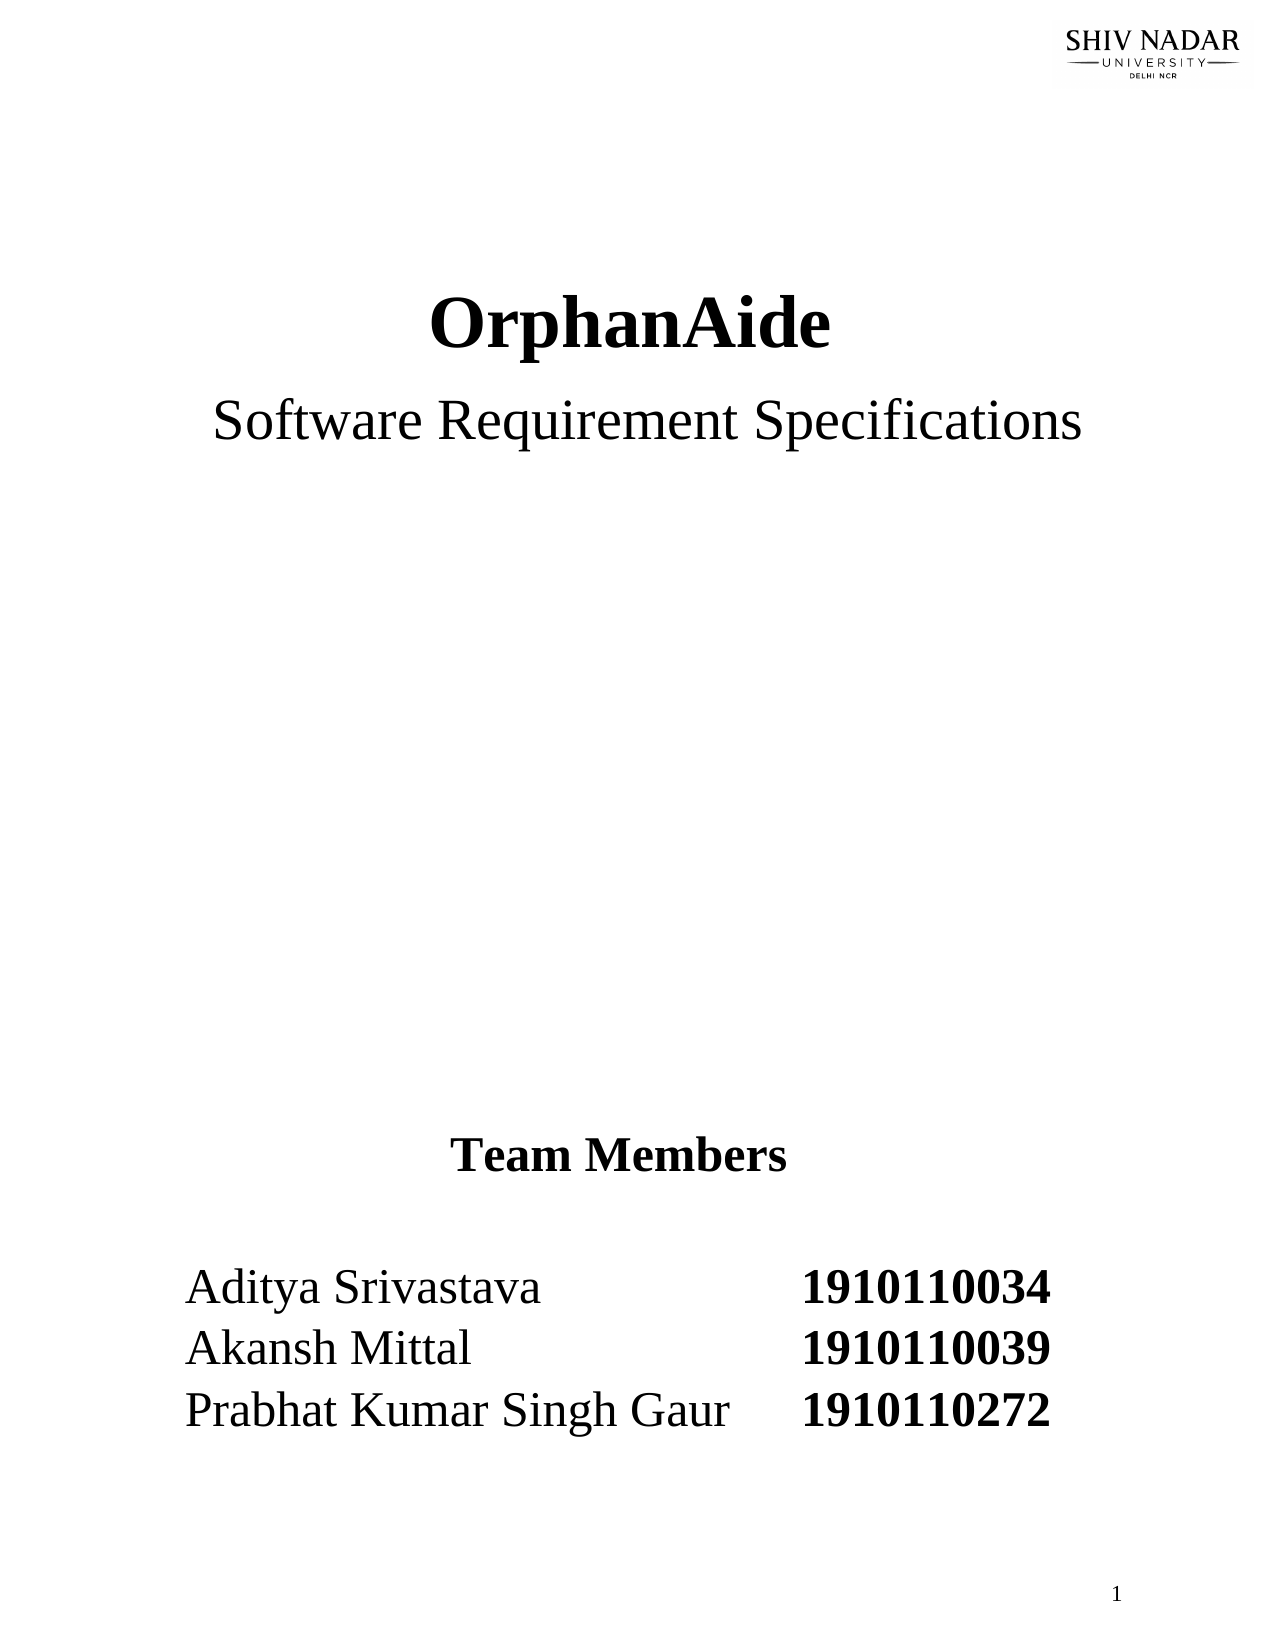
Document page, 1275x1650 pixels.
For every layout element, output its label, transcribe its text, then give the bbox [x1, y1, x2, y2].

subtitle Software Requirement Specifications [161, 385, 1135, 452]
text Team Members [102, 1124, 1122, 1182]
table_cell Akansh Mittal [173, 1318, 749, 1379]
table_cell 1910110272 [749, 1379, 1103, 1441]
table_header Aditya Srivastava [173, 1257, 749, 1318]
table_cell Prabhat Kumar Singh Gaur [173, 1379, 749, 1441]
table_cell 1910110039 [749, 1318, 1103, 1379]
picture [1052, 20, 1255, 89]
table_header 1910110034 [749, 1257, 1103, 1318]
subtitle OrphanAide [334, 278, 926, 364]
